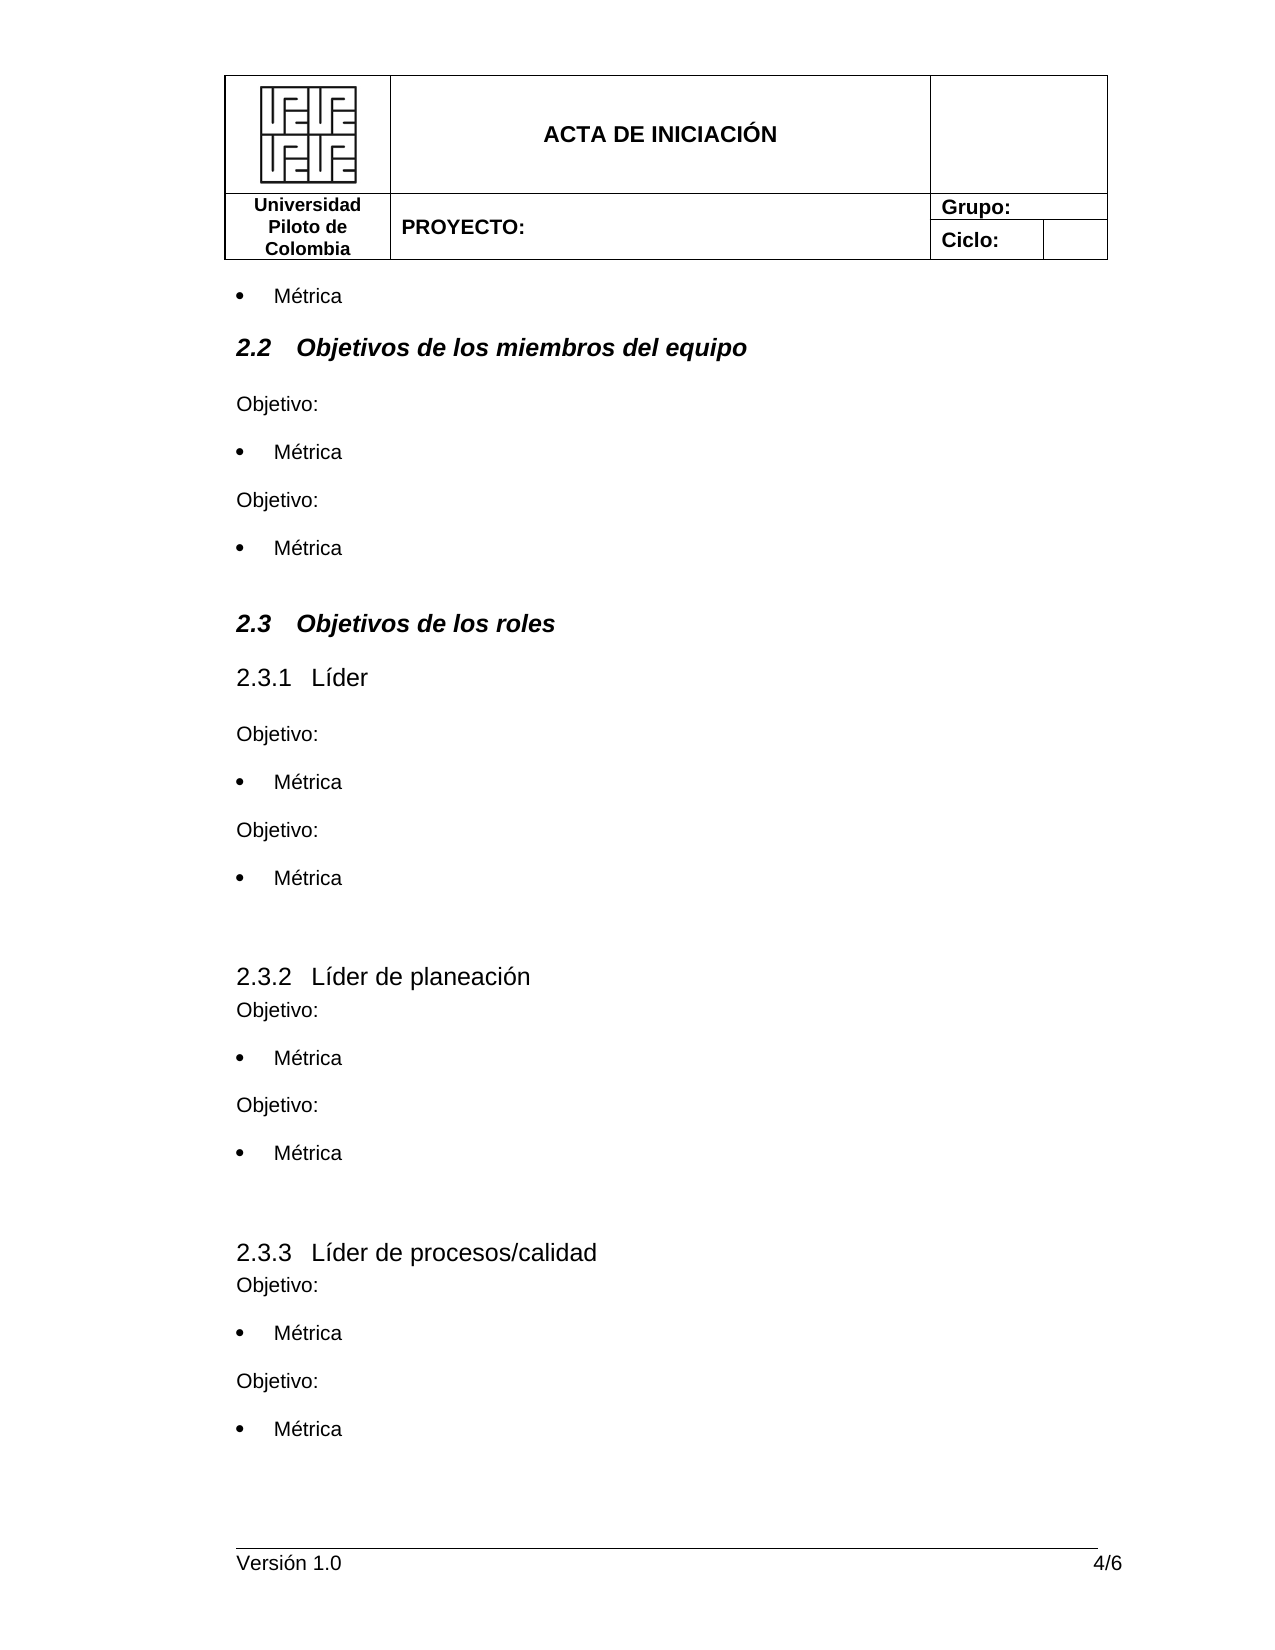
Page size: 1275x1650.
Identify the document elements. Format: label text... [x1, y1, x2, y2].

list Métrica [236, 536, 1098, 560]
text Objetivo: [236, 1093, 1098, 1117]
list Métrica [236, 1141, 1098, 1165]
text Objetivo: [236, 722, 1098, 746]
list Métrica [236, 865, 1098, 889]
subtitle Líder de procesos/calidad [236, 1238, 1098, 1267]
subtitle Objetivos de los roles [236, 609, 1098, 638]
text Objetivo: [236, 1369, 1098, 1393]
list Métrica [236, 1321, 1098, 1345]
list Métrica [236, 440, 1098, 464]
list Métrica [236, 1045, 1098, 1069]
list Métrica [236, 284, 1098, 308]
text Objetivo: [236, 997, 1098, 1021]
text Objetivo: [236, 392, 1098, 416]
text Objetivo: [236, 488, 1098, 512]
subtitle Líder de planeación [236, 962, 1098, 991]
picture [252, 84, 363, 185]
text Objetivo: [236, 817, 1098, 841]
list Métrica [236, 1417, 1098, 1441]
list Métrica [236, 769, 1098, 793]
subtitle Objetivos de los miembros del equipo [236, 333, 1098, 362]
subtitle Líder [236, 663, 1098, 691]
text Objetivo: [236, 1273, 1098, 1297]
